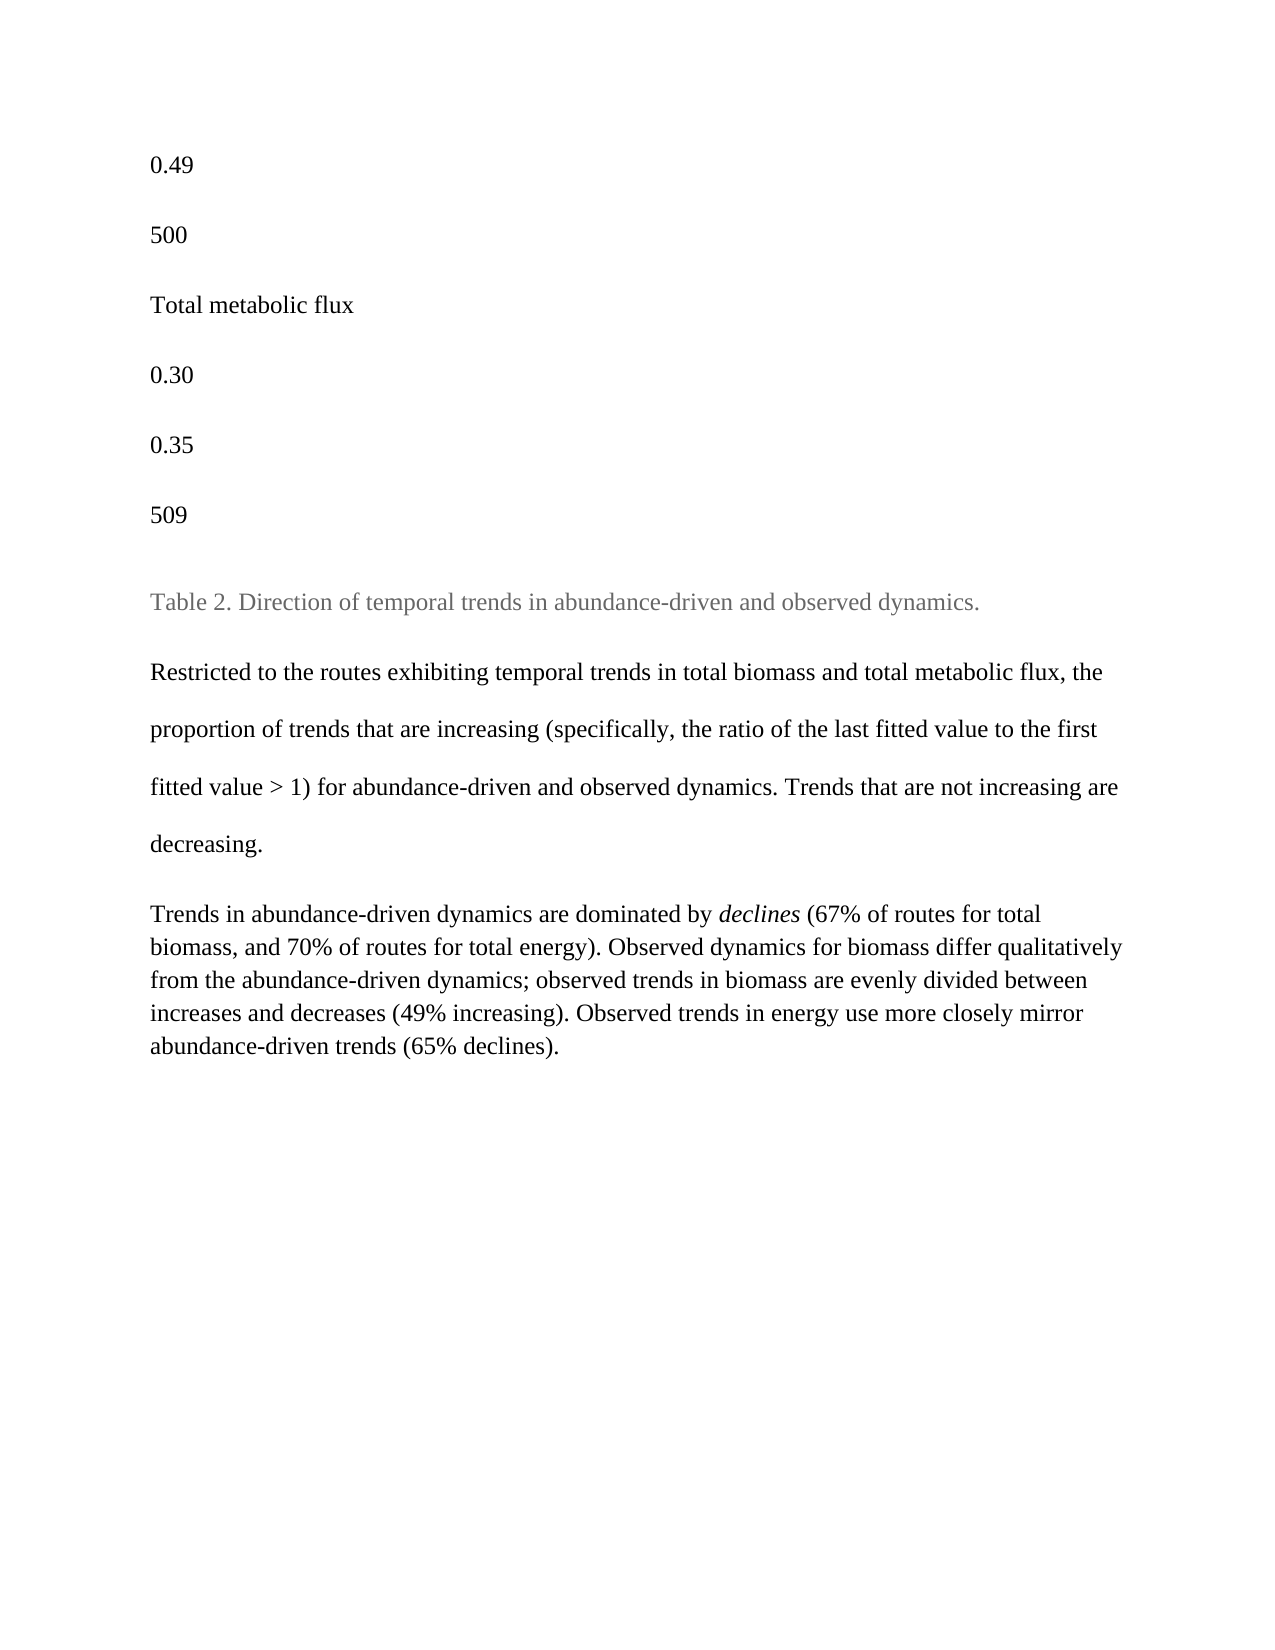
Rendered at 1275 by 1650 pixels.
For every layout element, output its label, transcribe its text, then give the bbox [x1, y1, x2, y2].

text Trends in abundance-driven dynamics are dominated by declines (67% of routes for total biomass, and 70% of routes for total energy). Observed dynamics for biomass differ qualitatively from the abundance-driven dynamics; observed trends in biomass are evenly divided between increases and decreases (49% increasing). Observed trends in energy use more closely mirror abundance-driven trends (65% declines). [150, 899, 1125, 1060]
subtitle Table 2. Direction of temporal trends in abundance-driven and observed dynamics. [150, 587, 1125, 615]
